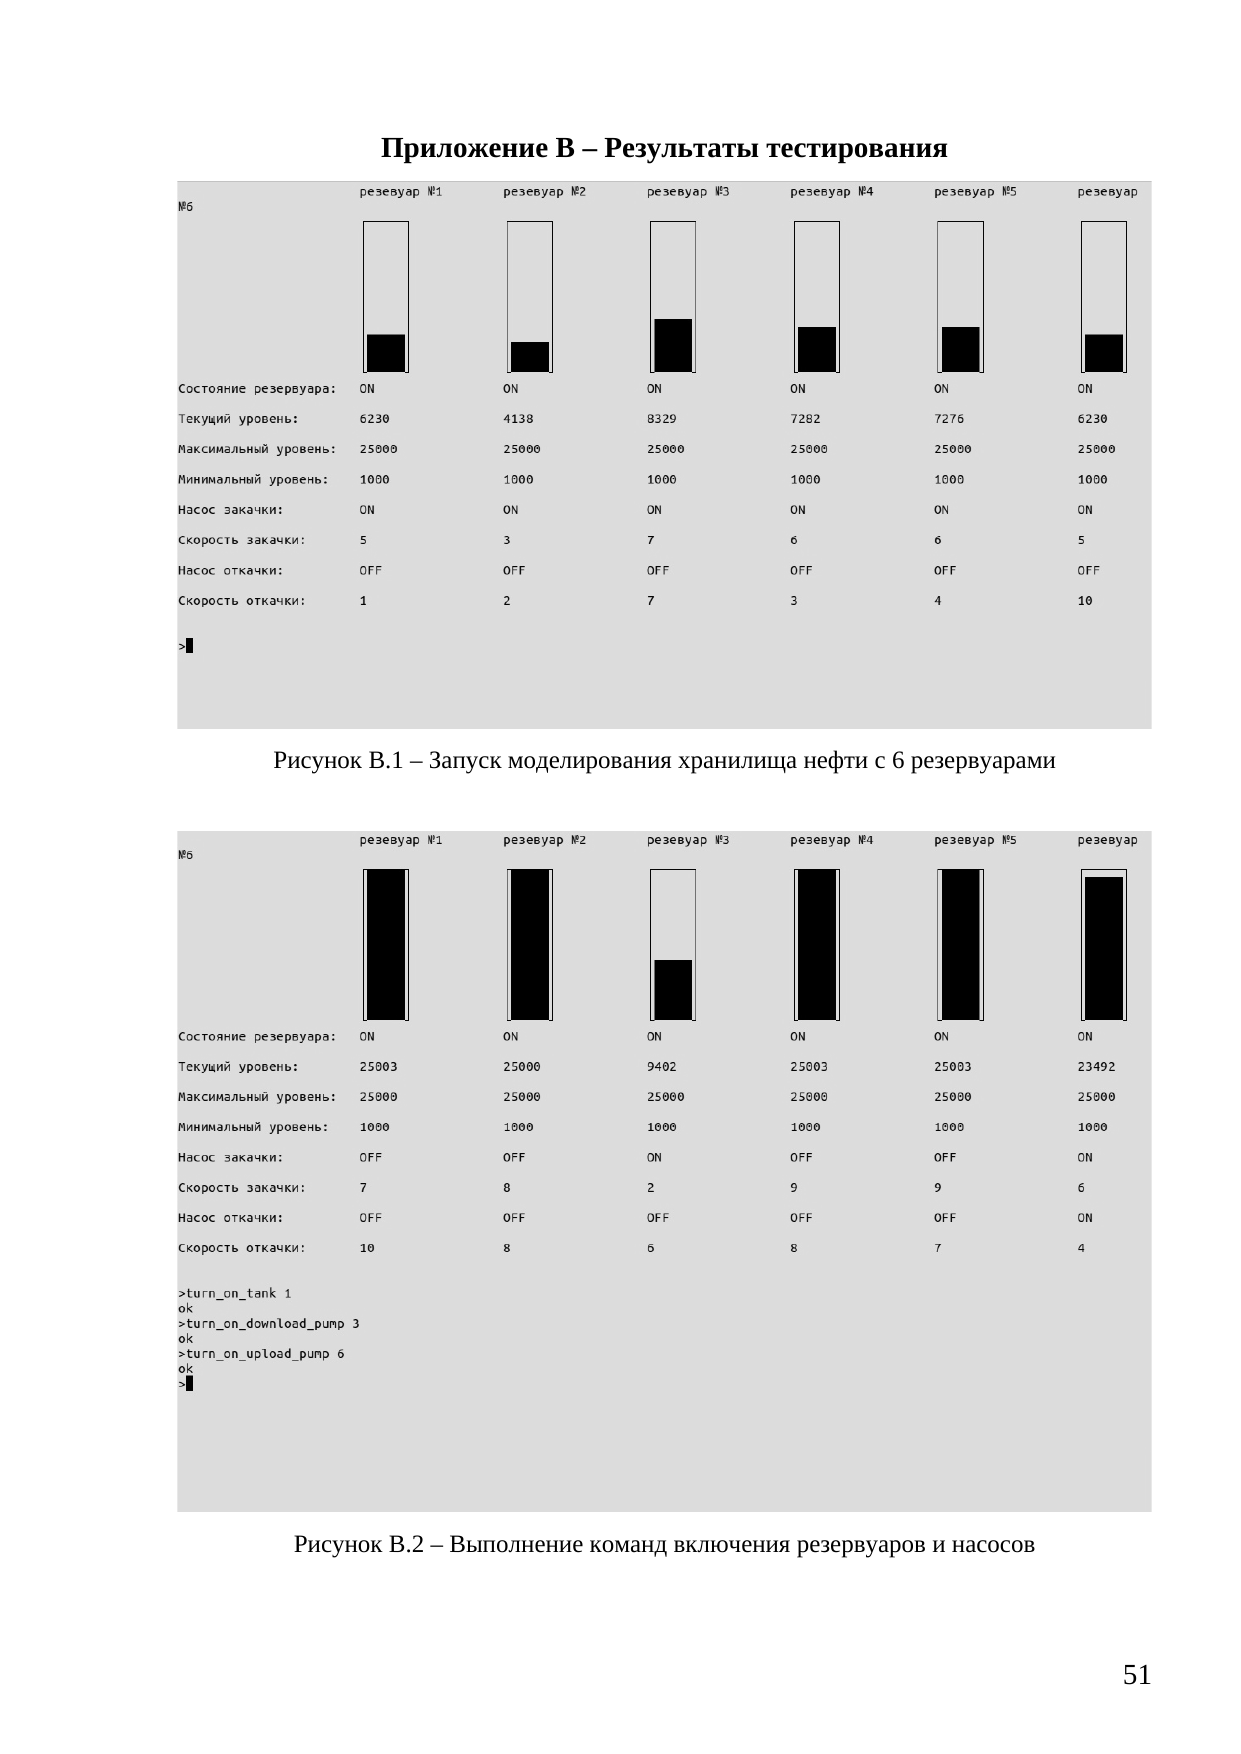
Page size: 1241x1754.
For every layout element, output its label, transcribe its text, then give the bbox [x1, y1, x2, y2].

text Рисунок B.1 – Запуск моделирования хранилища нефти с 6 резервуарами [177, 745, 1152, 774]
picture [177, 831, 1152, 1512]
picture [177, 181, 1152, 729]
text Рисунок B.2 – Выполнение команд включения резервуаров и насосов [177, 1529, 1152, 1557]
subtitle Приложение B – Результаты тестирования [177, 131, 1152, 164]
